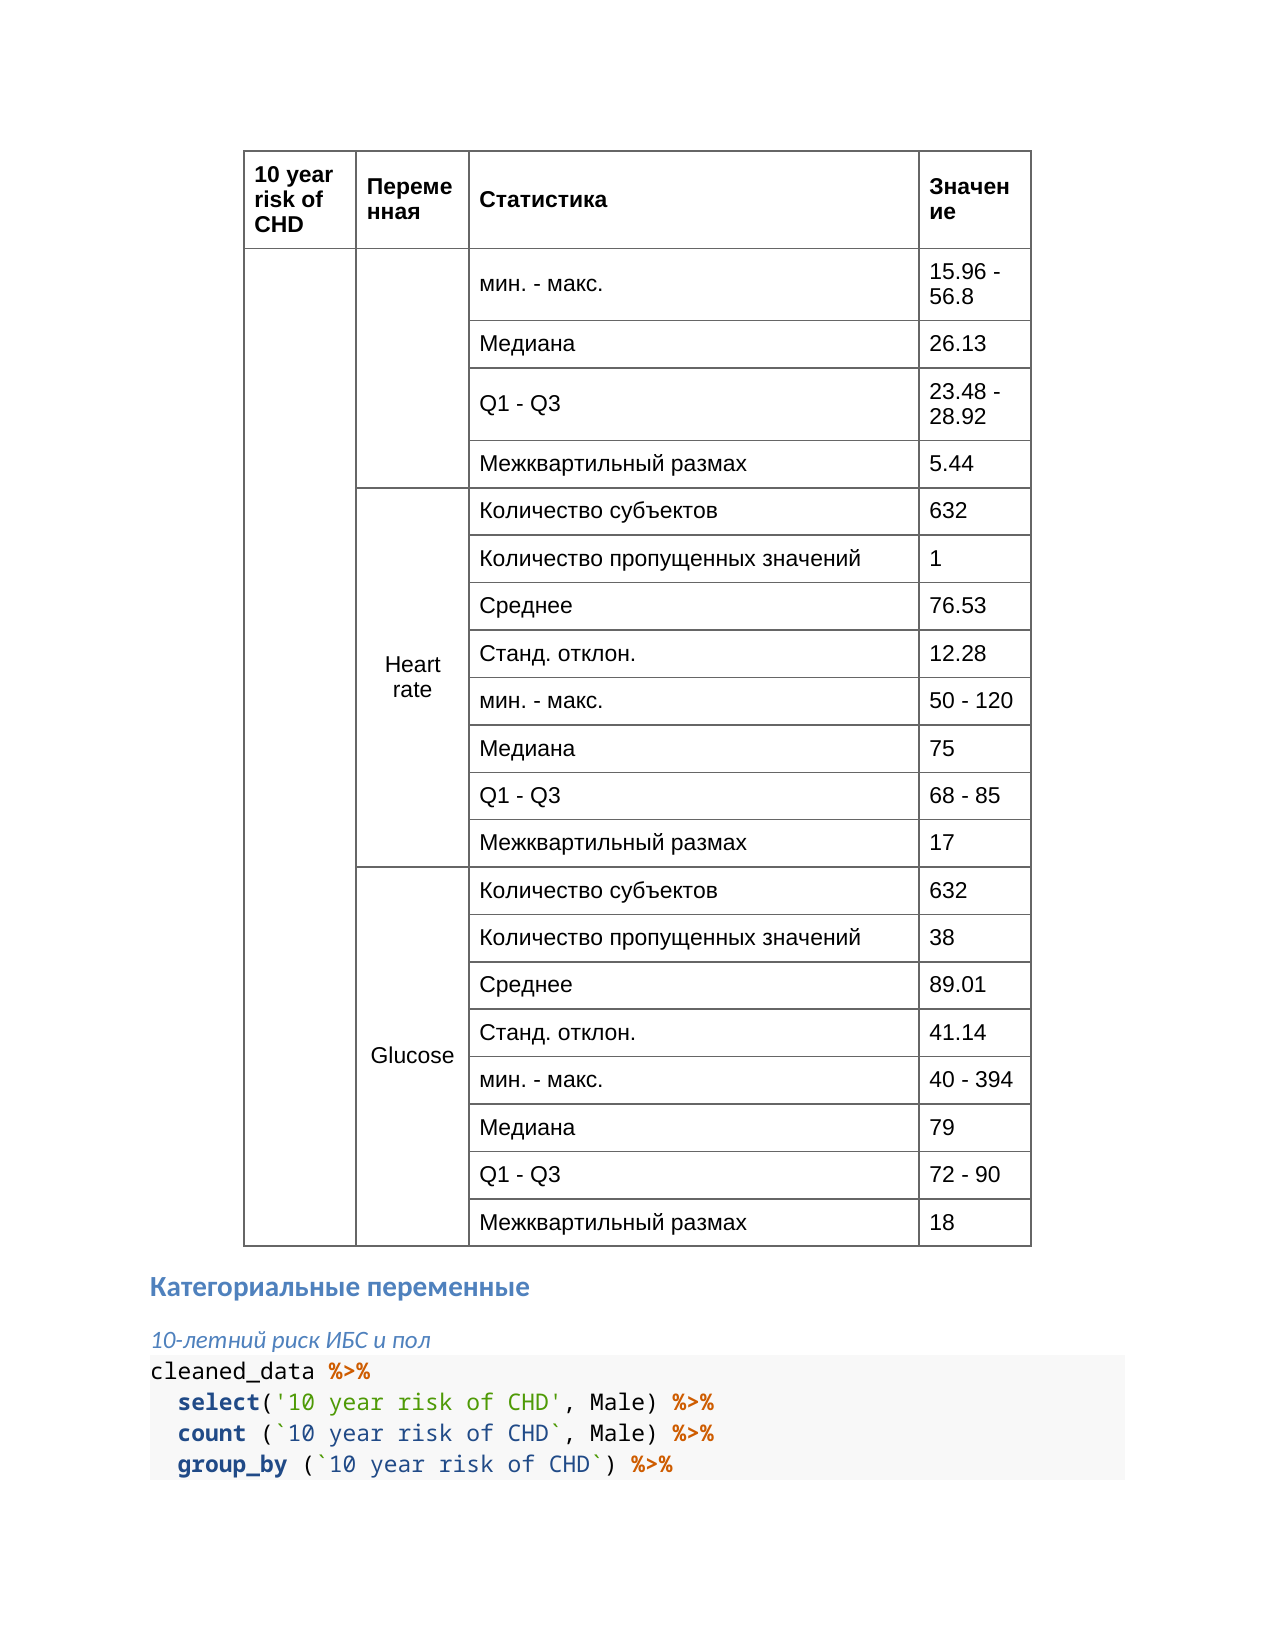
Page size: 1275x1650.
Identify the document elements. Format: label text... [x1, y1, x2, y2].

table_cell 68 - 85 [920, 773, 1030, 819]
table_cell 12.28 [920, 631, 1030, 677]
table_cell Количество субъектов [470, 489, 918, 534]
table_cell мин. - макс. [470, 678, 918, 724]
table_header 10 year risk of CHD [245, 152, 355, 247]
table_cell Среднее [470, 583, 918, 629]
table_header Переменная [357, 152, 468, 247]
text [150, 1355, 1125, 1480]
table_cell Межквартильный размах [470, 1200, 918, 1245]
table_cell 75 [920, 726, 1030, 771]
table_cell 40 - 394 [920, 1057, 1030, 1103]
table_cell Glucose [357, 868, 468, 1245]
table_cell 38 [920, 915, 1030, 961]
table_cell 23.48 - 28.92 [920, 369, 1030, 439]
table_cell Q1 - Q3 [470, 773, 918, 819]
table_cell Q1 - Q3 [470, 369, 918, 439]
table_cell Медиана [470, 321, 918, 367]
table_cell 1 [920, 536, 1030, 582]
table_cell 17 [920, 820, 1030, 866]
table_cell Количество субъектов [470, 868, 918, 913]
table_cell 5.44 [920, 441, 1030, 487]
table_cell Медиана [470, 726, 918, 771]
table_cell мин. - макс. [470, 1057, 918, 1103]
table_cell мин. - макс. [470, 249, 918, 320]
table_cell 41.14 [920, 1010, 1030, 1056]
table_cell Q1 - Q3 [470, 1152, 918, 1198]
table_header Статистика [470, 152, 918, 247]
table_cell 18 [920, 1200, 1030, 1245]
table_cell 76.53 [920, 583, 1030, 629]
subtitle Категориальные переменные [150, 1268, 1125, 1303]
table_cell Медиана [470, 1105, 918, 1151]
table_cell Количество пропущенных значений [470, 536, 918, 582]
table_cell Станд. отклон. [470, 631, 918, 677]
table_cell Среднее [470, 963, 918, 1008]
table_cell 632 [920, 489, 1030, 534]
table_cell Межквартильный размах [470, 441, 918, 487]
table_cell 50 - 120 [920, 678, 1030, 724]
table_cell Станд. отклон. [470, 1010, 918, 1056]
subtitle 10-летний риск ИБС и пол [150, 1324, 1125, 1355]
table_cell 72 - 90 [920, 1152, 1030, 1198]
table_cell 79 [920, 1105, 1030, 1151]
table_cell 15.96 - 56.8 [920, 249, 1030, 320]
table_cell Межквартильный размах [470, 820, 918, 866]
table_cell Heart rate [357, 489, 468, 866]
table_header Значение [920, 152, 1030, 247]
table_cell 89.01 [920, 963, 1030, 1008]
table_cell 26.13 [920, 321, 1030, 367]
table_cell Количество пропущенных значений [470, 915, 918, 961]
table_cell 632 [920, 868, 1030, 913]
